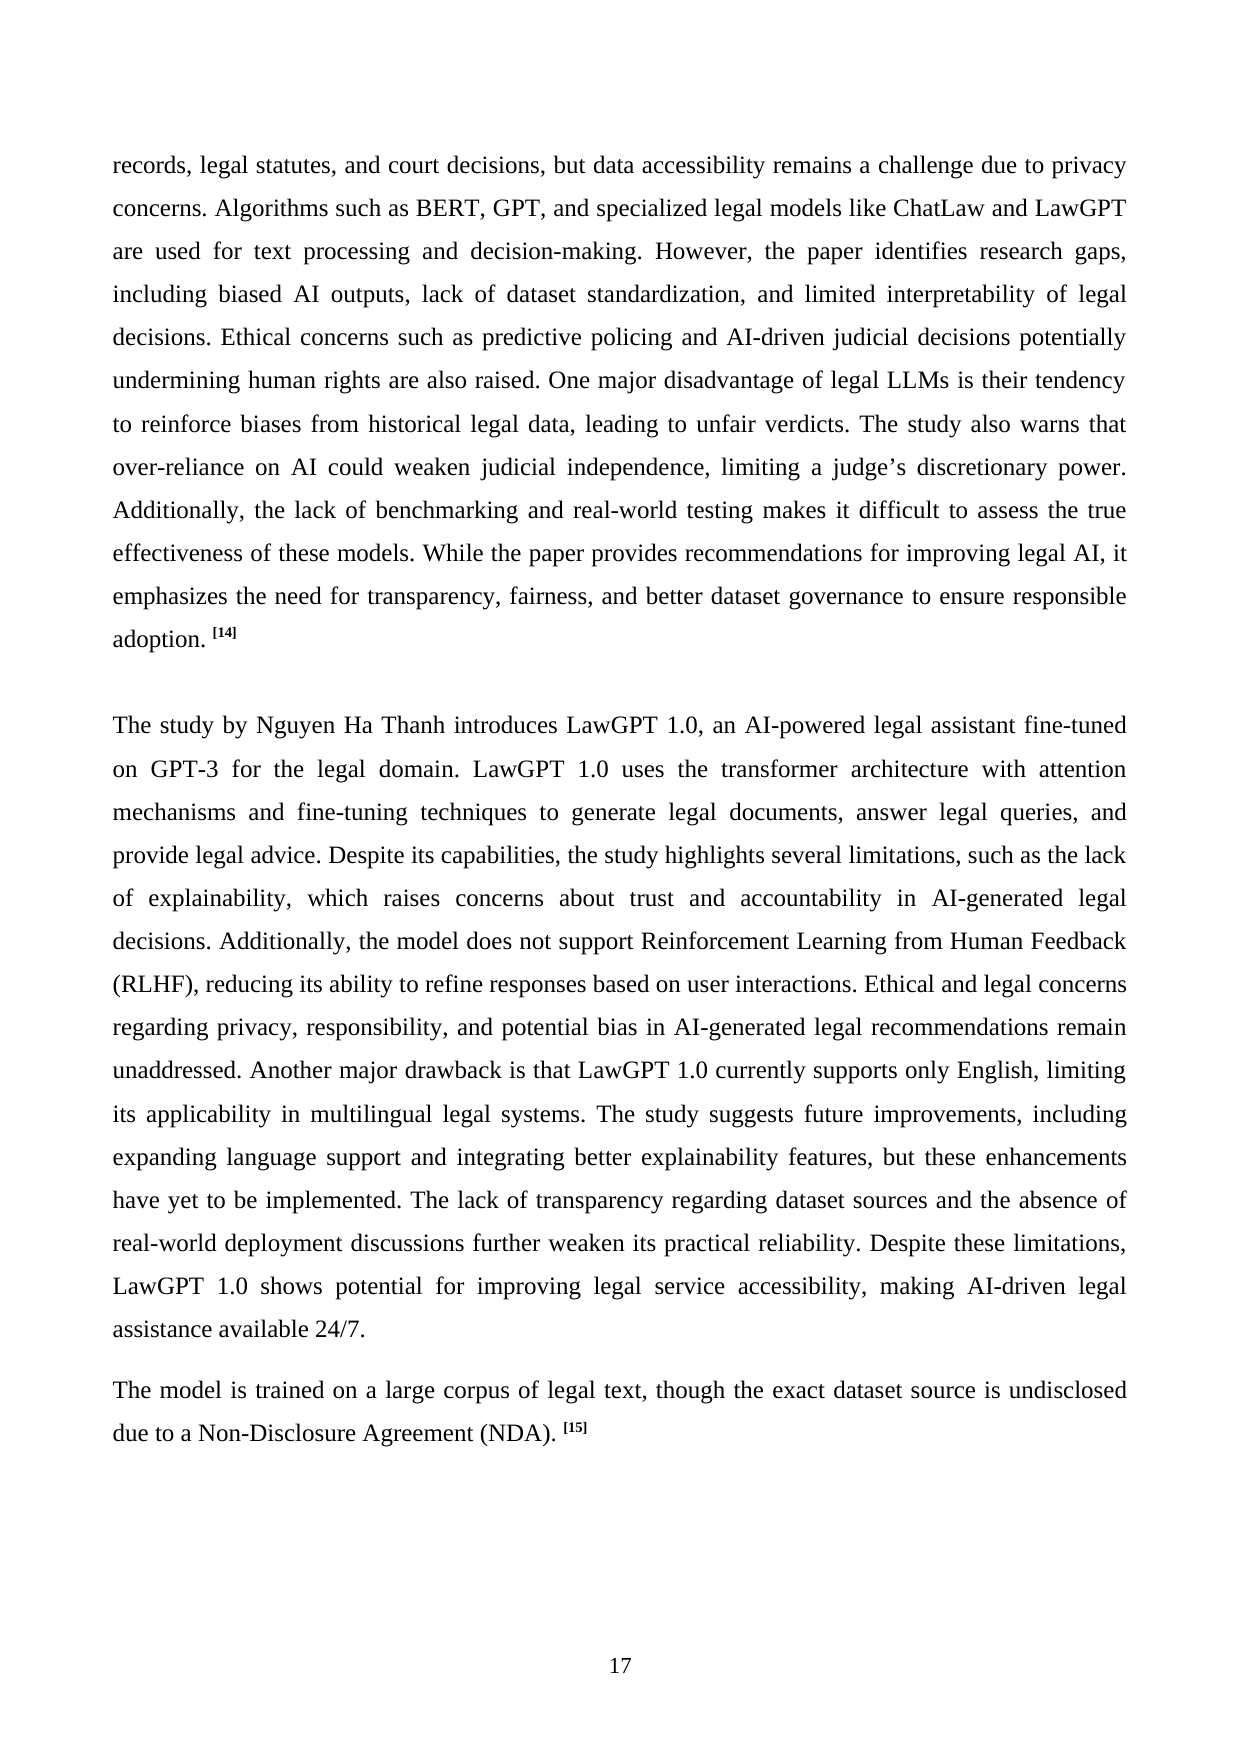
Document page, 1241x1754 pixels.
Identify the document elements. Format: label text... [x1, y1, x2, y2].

text The model is trained on a large corpus of legal text, though the exact dataset source is undisclosed due to a Non-Disclosure Agreement (NDA). [15] [112, 1375, 1128, 1447]
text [112, 150, 1128, 653]
text The study by Nguyen Ha Thanh introduces LawGPT 1.0, an AI-powered legal assistant fine-tuned on GPT-3 for the legal domain. LawGPT 1.0 uses the transformer architecture with attention mechanisms and fine-tuning techniques to generate legal documents, answer legal queries, and provide legal advice. Despite its capabilities, the study highlights several limitations, such as the lack of explainability, which raises concerns about trust and accountability in AI-generated legal decisions. Additionally, the model does not support Reinforcement Learning from Human Feedback (RLHF), reducing its ability to refine responses based on user interactions. Ethical and legal concerns regarding privacy, responsibility, and potential bias in AI-generated legal recommendations remain unaddressed. Another major drawback is that LawGPT 1.0 currently supports only English, limiting its applicability in multilingual legal systems. The study suggests future improvements, including expanding language support and integrating better explainability features, but these enhancements have yet to be implemented. The lack of transparency regarding dataset sources and the absence of real-world deployment discussions further weaken its practical reliability. Despite these limitations, LawGPT 1.0 shows potential for improving legal service accessibility, making AI-driven legal assistance available 24/7. [112, 711, 1128, 1343]
